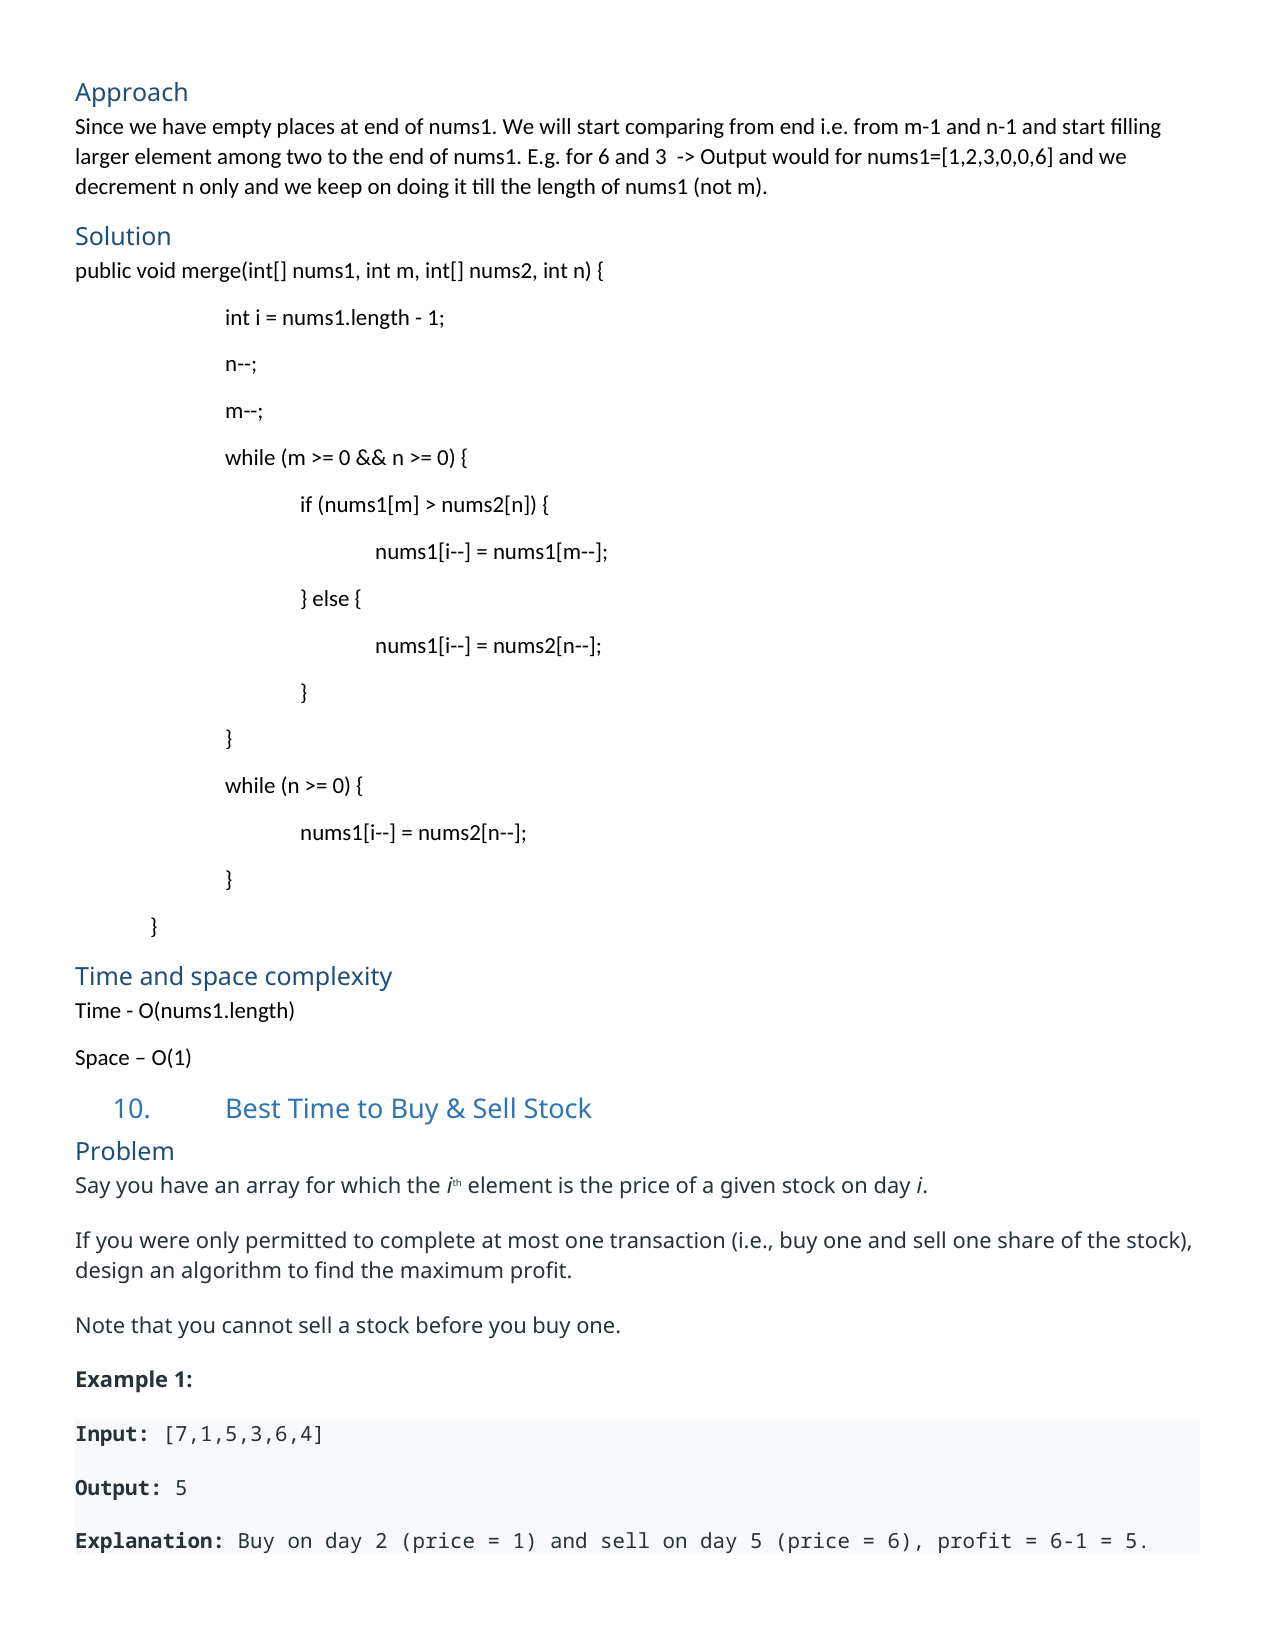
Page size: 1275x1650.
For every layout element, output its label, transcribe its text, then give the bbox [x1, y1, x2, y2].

subtitle Approach [75, 75, 1200, 109]
text if (nums1[m] > nums2[n]) { [75, 490, 1200, 518]
text Explanation: Buy on day 2 (price = 1) and sell on day 5 (price = 6), profit = 6-1 = 5. [75, 1526, 1200, 1554]
text int i = nums1.length - 1; [75, 303, 1200, 331]
text while (n >= 0) { [75, 771, 1200, 799]
text } [75, 865, 1200, 893]
text Example 1: [75, 1364, 1200, 1394]
text Time - O(nums1.length) [75, 996, 1200, 1024]
text Input: [7,1,5,3,6,4] [75, 1419, 1200, 1448]
text } [75, 724, 1200, 753]
text n--; [75, 349, 1200, 378]
text while (m >= 0 && n >= 0) { [75, 443, 1200, 471]
subtitle Problem [75, 1133, 1200, 1167]
text nums1[i--] = nums2[n--]; [75, 818, 1200, 846]
text m--; [75, 396, 1200, 424]
text Output: 5 [75, 1473, 1200, 1501]
text } [75, 912, 1200, 940]
subtitle Best Time to Buy & Sell Stock [112, 1089, 1200, 1126]
text } [75, 678, 1200, 706]
subtitle Solution [75, 219, 1200, 253]
text Space – O(1) [75, 1043, 1200, 1071]
text Note that you cannot sell a stock before you buy one. [75, 1309, 1200, 1339]
subtitle Time and space complexity [75, 959, 1200, 993]
text nums1[i--] = nums2[n--]; [75, 631, 1200, 659]
text public void merge(int[] nums1, int m, int[] nums2, int n) { [75, 256, 1200, 284]
text } else { [75, 584, 1200, 612]
text nums1[i--] = nums1[m--]; [75, 537, 1200, 565]
text Say you have an array for which the ith element is the price of a given stock on day i. [75, 1170, 1200, 1200]
